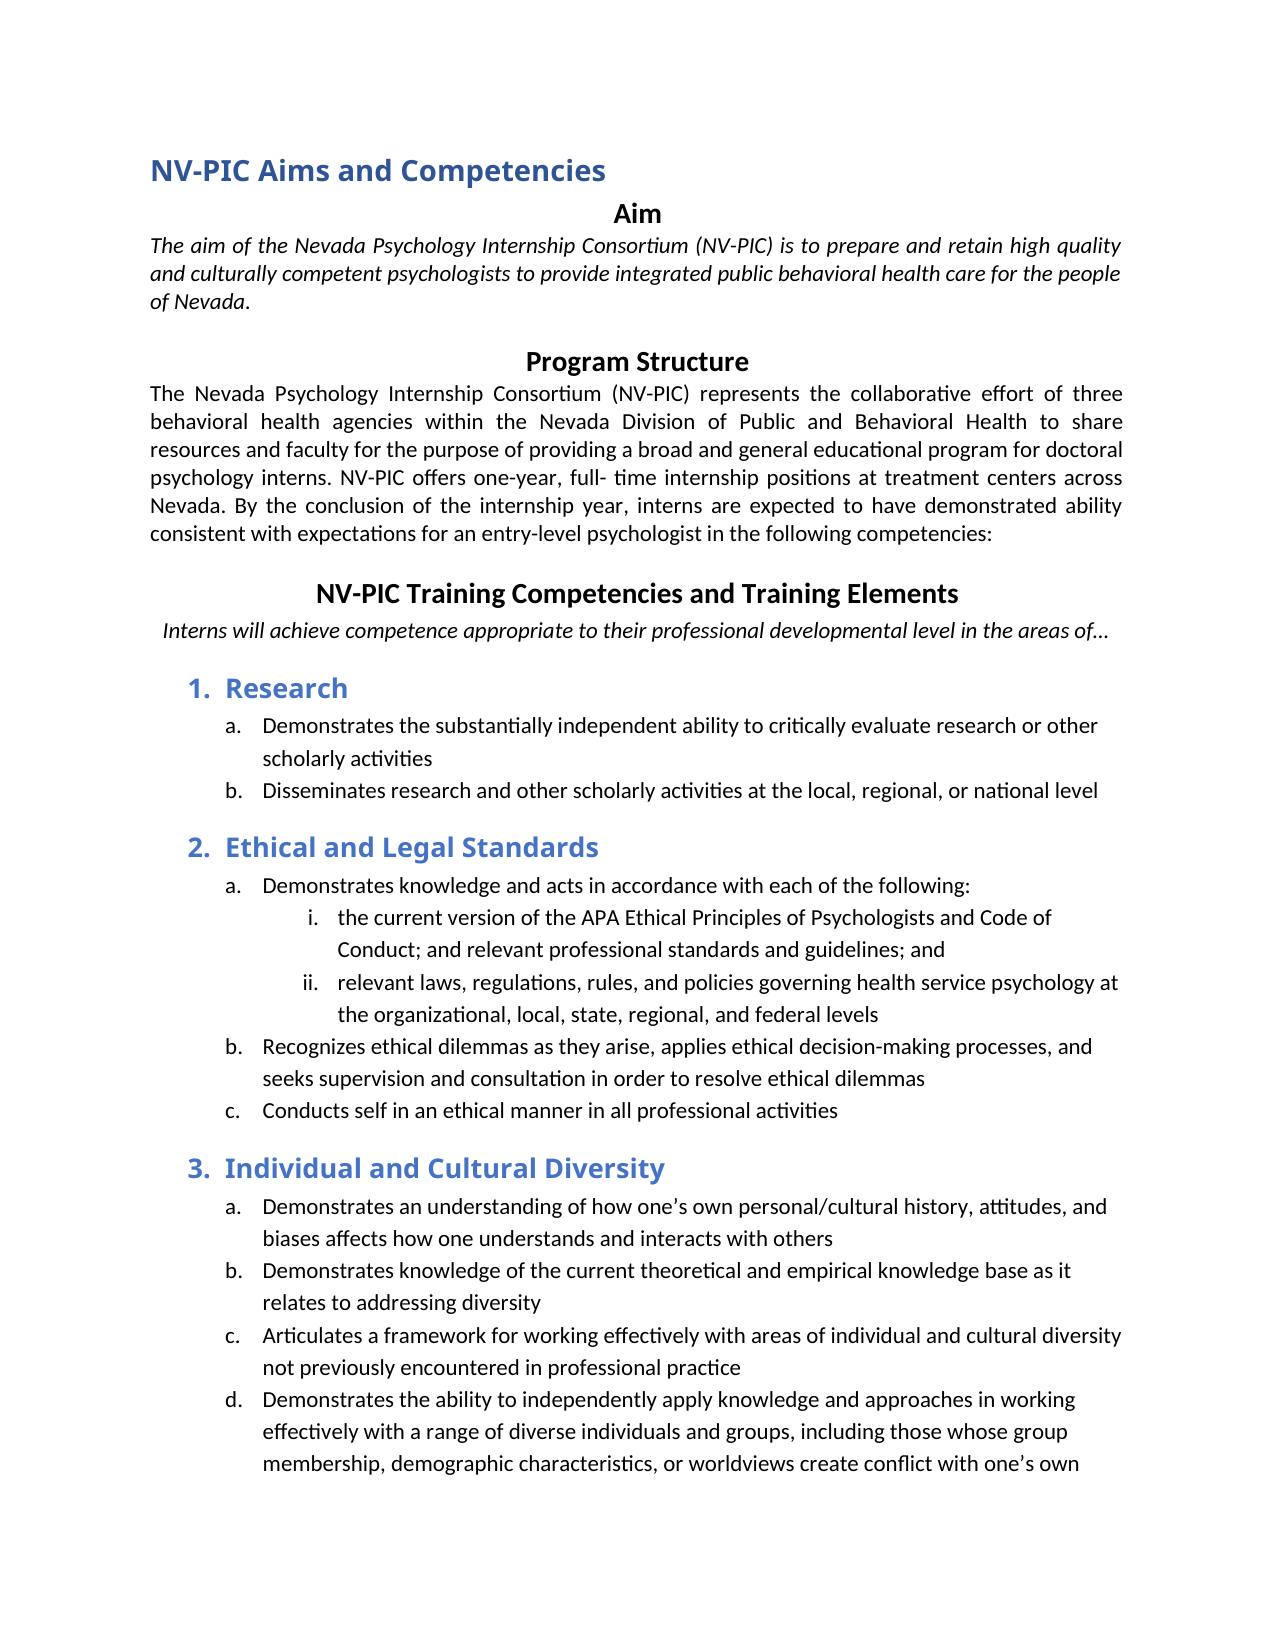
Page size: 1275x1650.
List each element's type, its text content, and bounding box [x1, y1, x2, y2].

list Demonstrates knowledge and acts in accordance with each of the following: [225, 871, 1125, 899]
list Disseminates research and other scholarly activities at the local, regional, or national level [225, 776, 1125, 804]
list Demonstrates the substantially independent ability to critically evaluate research or other scholarly activities [225, 711, 1125, 772]
text NV-PIC Training Competencies and Training Elements [150, 575, 1125, 611]
list relevant laws, regulations, rules, and policies governing health service psychology at the organizational, local, state, regional, and federal levels [319, 968, 1125, 1028]
list Demonstrates knowledge of the current theoretical and empirical knowledge base as it relates to addressing diversity [225, 1256, 1125, 1317]
subtitle NV-PIC Aims and Competencies [150, 150, 1125, 190]
list Demonstrates the ability to independently apply knowledge and approaches in working effectively with a range of diverse individuals and groups, including those whose group membership, demographic characteristics, or worldviews create conflict with one’s own [225, 1385, 1125, 1477]
list Conducts self in an ethical manner in all professional activities [225, 1097, 1125, 1124]
list Recognizes ethical dilemmas as they arise, applies ethical decision-making processes, and seeks supervision and consultation in order to resolve ethical dilemmas [225, 1032, 1125, 1092]
text Program Structure [150, 343, 1125, 379]
text Aim [150, 196, 1125, 231]
text Interns will achieve competence appropriate to their professional developmental level in the areas of… [150, 616, 1125, 644]
list Demonstrates an understanding of how one’s own personal/cultural history, attitudes, and biases affects how one understands and interacts with others [225, 1192, 1125, 1252]
subtitle Ethical and Legal Standards [187, 829, 1125, 866]
text The Nevada Psychology Internship Consortium (NV-PIC) represents the collaborative effort of three behavioral health agencies within the Nevada Division of Public and Behavioral Health to share resources and faculty for the purpose of providing a broad and general educational program for doctoral psychology interns. NV-PIC offers one-year, full- time internship positions at treatment centers across Nevada. By the conclusion of the internship year, interns are expected to have demonstrated ability consistent with expectations for an entry-level psychologist in the following competencies: [150, 379, 1125, 547]
subtitle Research [187, 669, 1125, 706]
text The aim of the Nevada Psychology Internship Consortium (NV-PIC) is to prepare and retain high quality and culturally competent psychologists to provide integrated public behavioral health care for the people of Nevada. [150, 231, 1125, 315]
subtitle Individual and Cultural Diversity [187, 1149, 1125, 1186]
list the current version of the APA Ethical Principles of Psychologists and Code of Conduct; and relevant professional standards and guidelines; and [319, 903, 1125, 964]
list Articulates a framework for working effectively with areas of individual and cultural diversity not previously encountered in professional practice [225, 1321, 1125, 1381]
